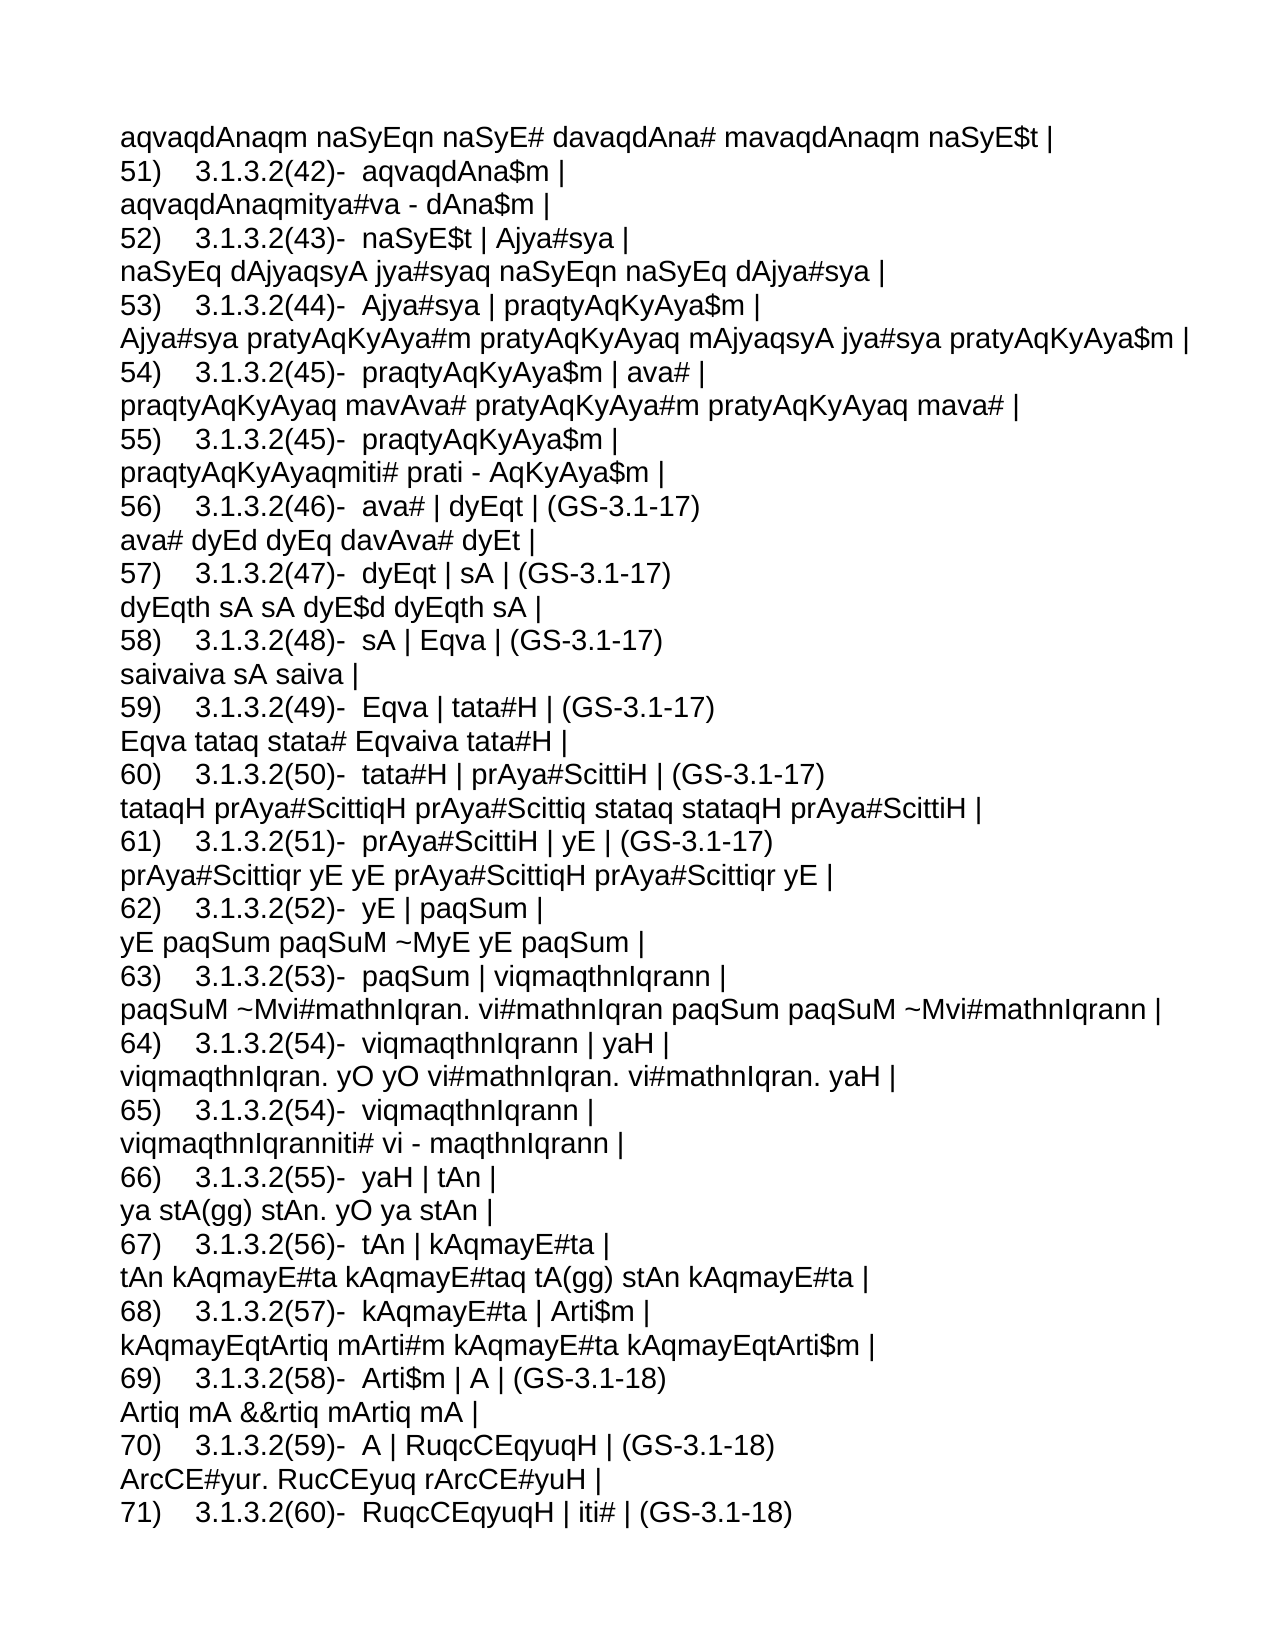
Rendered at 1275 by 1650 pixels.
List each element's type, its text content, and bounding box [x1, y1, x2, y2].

text Ajya#sya pratyAqKyAya#m pratyAqKyAyaq mAjyaqsyA jya#sya pratyAqKyAya$m | [120, 321, 1200, 355]
text viqmaqthnIqran. yO yO vi#mathnIqran. vi#mathnIqran. yaH | [120, 1059, 1200, 1093]
text 71) 3.1.3.2(60)- RuqcCEqyuqH | iti# | (GS-3.1-18) [120, 1495, 1200, 1529]
text kAqmayEqtArtiq mArti#m kAqmayE#ta kAqmayEqtArti$m | [120, 1327, 1200, 1361]
text praqtyAqKyAyaq mavAva# pratyAqKyAya#m pratyAqKyAyaq mava# | [120, 388, 1200, 422]
text prAya#Scittiqr yE yE prAya#ScittiqH prAya#Scittiqr yE | [120, 858, 1200, 891]
text 60) 3.1.3.2(50)- tata#H | prAya#ScittiH | (GS-3.1-17) [120, 757, 1200, 791]
text tAn kAqmayE#ta kAqmayE#taq tA(gg) stAn kAqmayE#ta | [120, 1260, 1200, 1294]
text aqvaqdAnaqm naSyEqn naSyE# davaqdAna# mavaqdAnaqm naSyE$t | [120, 120, 1200, 153]
text 61) 3.1.3.2(51)- prAya#ScittiH | yE | (GS-3.1-17) [120, 824, 1200, 858]
text 65) 3.1.3.2(54)- viqmaqthnIqrann | [120, 1093, 1200, 1126]
text 63) 3.1.3.2(53)- paqSum | viqmaqthnIqrann | [120, 958, 1200, 992]
text 57) 3.1.3.2(47)- dyEqt | sA | (GS-3.1-17) [120, 556, 1200, 589]
text paqSuM ~Mvi#mathnIqran. vi#mathnIqran paqSum paqSuM ~Mvi#mathnIqrann | [120, 992, 1200, 1026]
text 51) 3.1.3.2(42)- aqvaqdAna$m | [120, 153, 1200, 187]
text viqmaqthnIqranniti# vi - maqthnIqrann | [120, 1126, 1200, 1160]
text naSyEq dAjyaqsyA jya#syaq naSyEqn naSyEq dAjya#sya | [120, 254, 1200, 288]
text dyEqth sA sA dyE$d dyEqth sA | [120, 589, 1200, 623]
text ya stA(gg) stAn. yO ya stAn | [120, 1193, 1200, 1227]
text tataqH prAya#ScittiqH prAya#Scittiq stataq stataqH prAya#ScittiH | [120, 791, 1200, 824]
text 58) 3.1.3.2(48)- sA | Eqva | (GS-3.1-17) [120, 623, 1200, 657]
text 54) 3.1.3.2(45)- praqtyAqKyAya$m | ava# | [120, 355, 1200, 388]
text praqtyAqKyAyaqmiti# prati - AqKyAya$m | [120, 455, 1200, 489]
text 59) 3.1.3.2(49)- Eqva | tata#H | (GS-3.1-17) [120, 690, 1200, 724]
text yE paqSum paqSuM ~MyE yE paqSum | [120, 925, 1200, 958]
text 66) 3.1.3.2(55)- yaH | tAn | [120, 1160, 1200, 1193]
text 53) 3.1.3.2(44)- Ajya#sya | praqtyAqKyAya$m | [120, 288, 1200, 321]
text 64) 3.1.3.2(54)- viqmaqthnIqrann | yaH | [120, 1026, 1200, 1059]
text saivaiva sA saiva | [120, 657, 1200, 690]
text 55) 3.1.3.2(45)- praqtyAqKyAya$m | [120, 422, 1200, 455]
text 67) 3.1.3.2(56)- tAn | kAqmayE#ta | [120, 1227, 1200, 1260]
text Eqva tataq stata# Eqvaiva tata#H | [120, 724, 1200, 757]
text aqvaqdAnaqmitya#va - dAna$m | [120, 187, 1200, 221]
text Artiq mA &&rtiq mArtiq mA | [120, 1394, 1200, 1428]
text 62) 3.1.3.2(52)- yE | paqSum | [120, 891, 1200, 925]
text 70) 3.1.3.2(59)- A | RuqcCEqyuqH | (GS-3.1-18) [120, 1428, 1200, 1462]
text 68) 3.1.3.2(57)- kAqmayE#ta | Arti$m | [120, 1294, 1200, 1327]
text ArcCE#yur. RucCEyuq rArcCE#yuH | [120, 1462, 1200, 1495]
text 56) 3.1.3.2(46)- ava# | dyEqt | (GS-3.1-17) [120, 489, 1200, 522]
text 69) 3.1.3.2(58)- Arti$m | A | (GS-3.1-18) [120, 1361, 1200, 1394]
text 52) 3.1.3.2(43)- naSyE$t | Ajya#sya | [120, 221, 1200, 254]
text ava# dyEd dyEq davAva# dyEt | [120, 522, 1200, 556]
